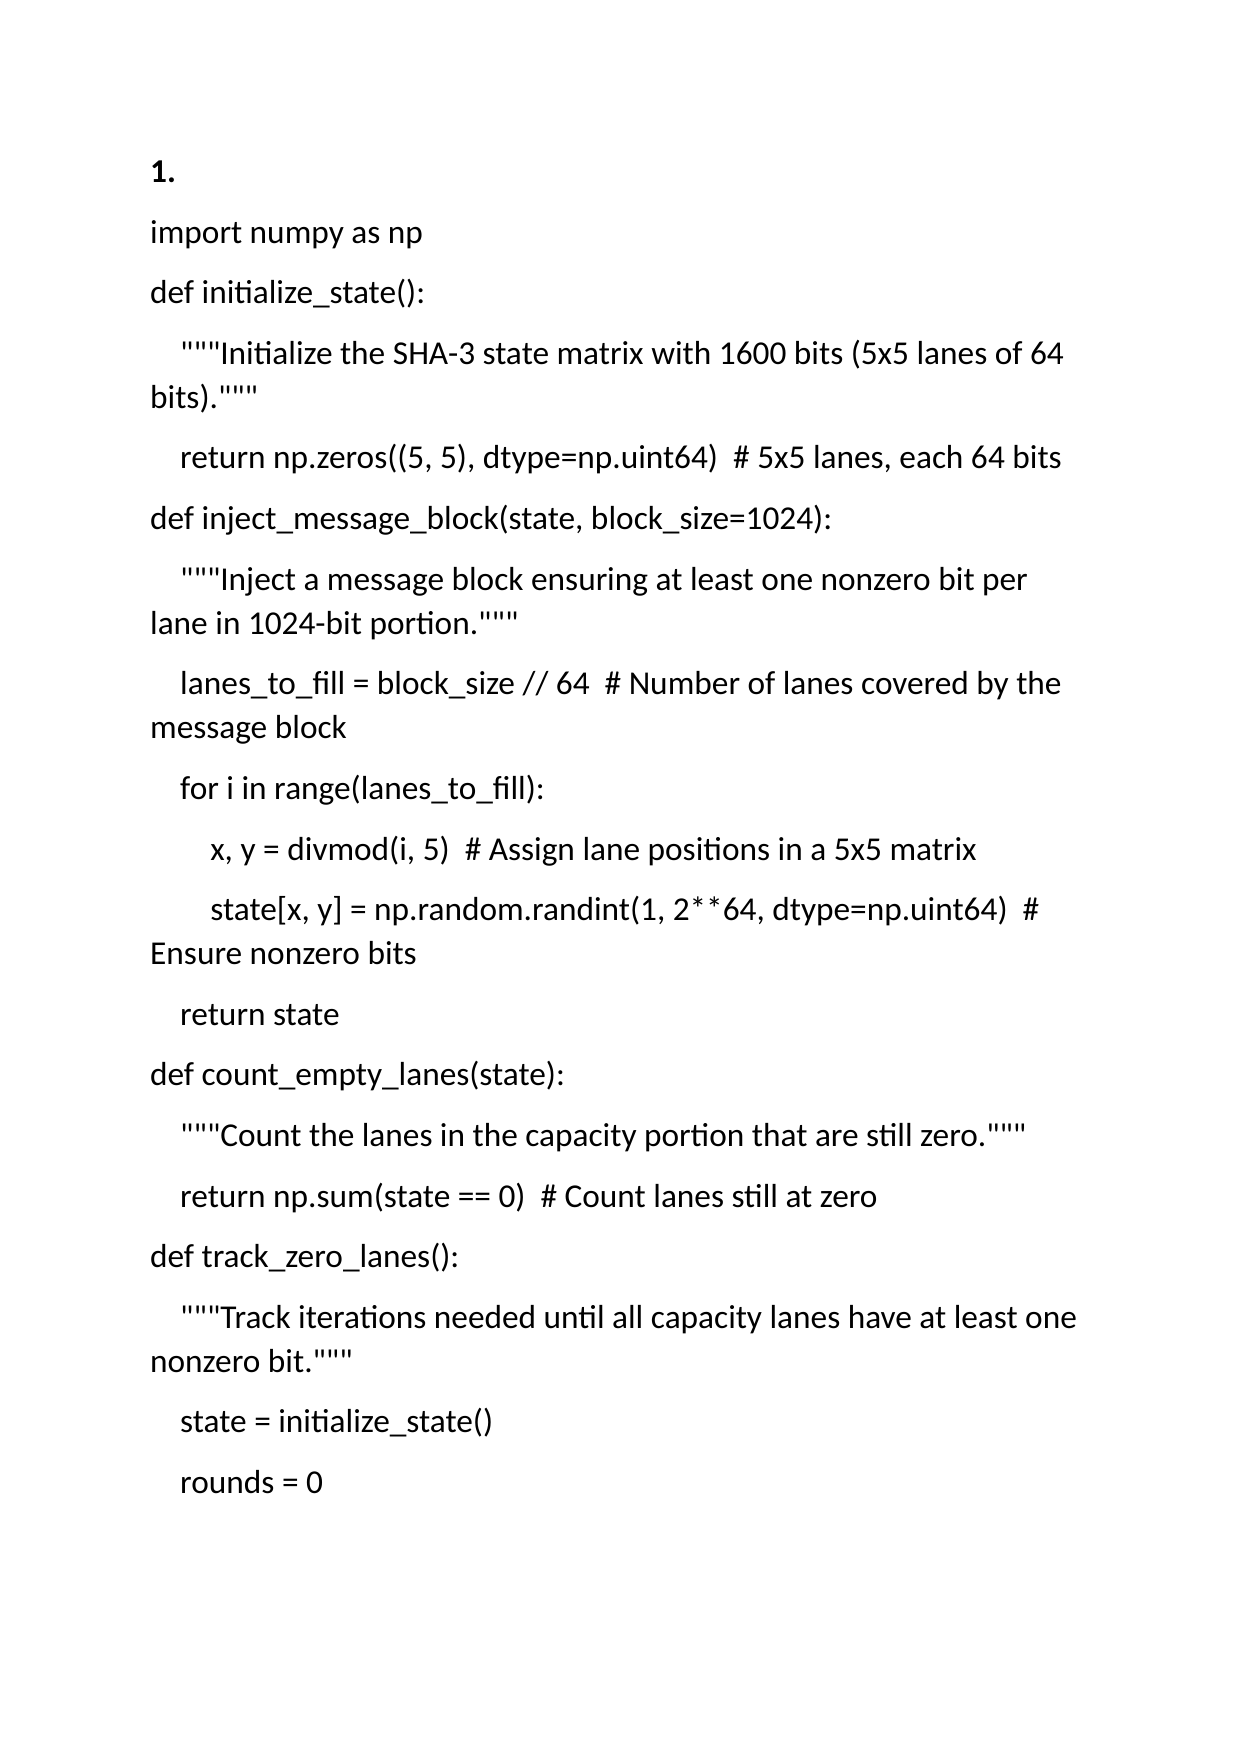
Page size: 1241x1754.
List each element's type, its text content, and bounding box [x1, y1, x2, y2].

text state[x, y] = np.random.randint(1, 2**64, dtype=np.uint64) # Ensure nonzero bits [150, 888, 1090, 973]
text return state [150, 993, 1090, 1033]
text rounds = 0 [150, 1461, 1090, 1502]
text """Count the lanes in the capacity portion that are still zero.""" [150, 1114, 1090, 1155]
text x, y = divmod(i, 5) # Assign lane positions in a 5x5 matrix [150, 827, 1090, 868]
text def inject_message_block(state, block_size=1024): [150, 497, 1090, 538]
text """Track iterations needed until all capacity lanes have at least one nonzero bit.""" [150, 1296, 1090, 1381]
text def track_zero_lanes(): [150, 1235, 1090, 1276]
text for i in range(lanes_to_fill): [150, 767, 1090, 808]
text return np.sum(state == 0) # Count lanes still at zero [150, 1174, 1090, 1215]
text def initialize_state(): [150, 271, 1090, 312]
text """Initialize the SHA-3 state matrix with 1600 bits (5x5 lanes of 64 bits).""" [150, 332, 1090, 417]
text def count_empty_lanes(state): [150, 1053, 1090, 1094]
text """Inject a message block ensuring at least one nonzero bit per lane in 1024-bit portion.""" [150, 558, 1090, 642]
text state = initialize_state() [150, 1400, 1090, 1441]
text lanes_to_fill = block_size // 64 # Number of lanes covered by the message block [150, 662, 1090, 747]
text return np.zeros((5, 5), dtype=np.uint64) # 5x5 lanes, each 64 bits [150, 436, 1090, 477]
text import numpy as np [150, 211, 1090, 251]
text 1. [150, 150, 1090, 191]
